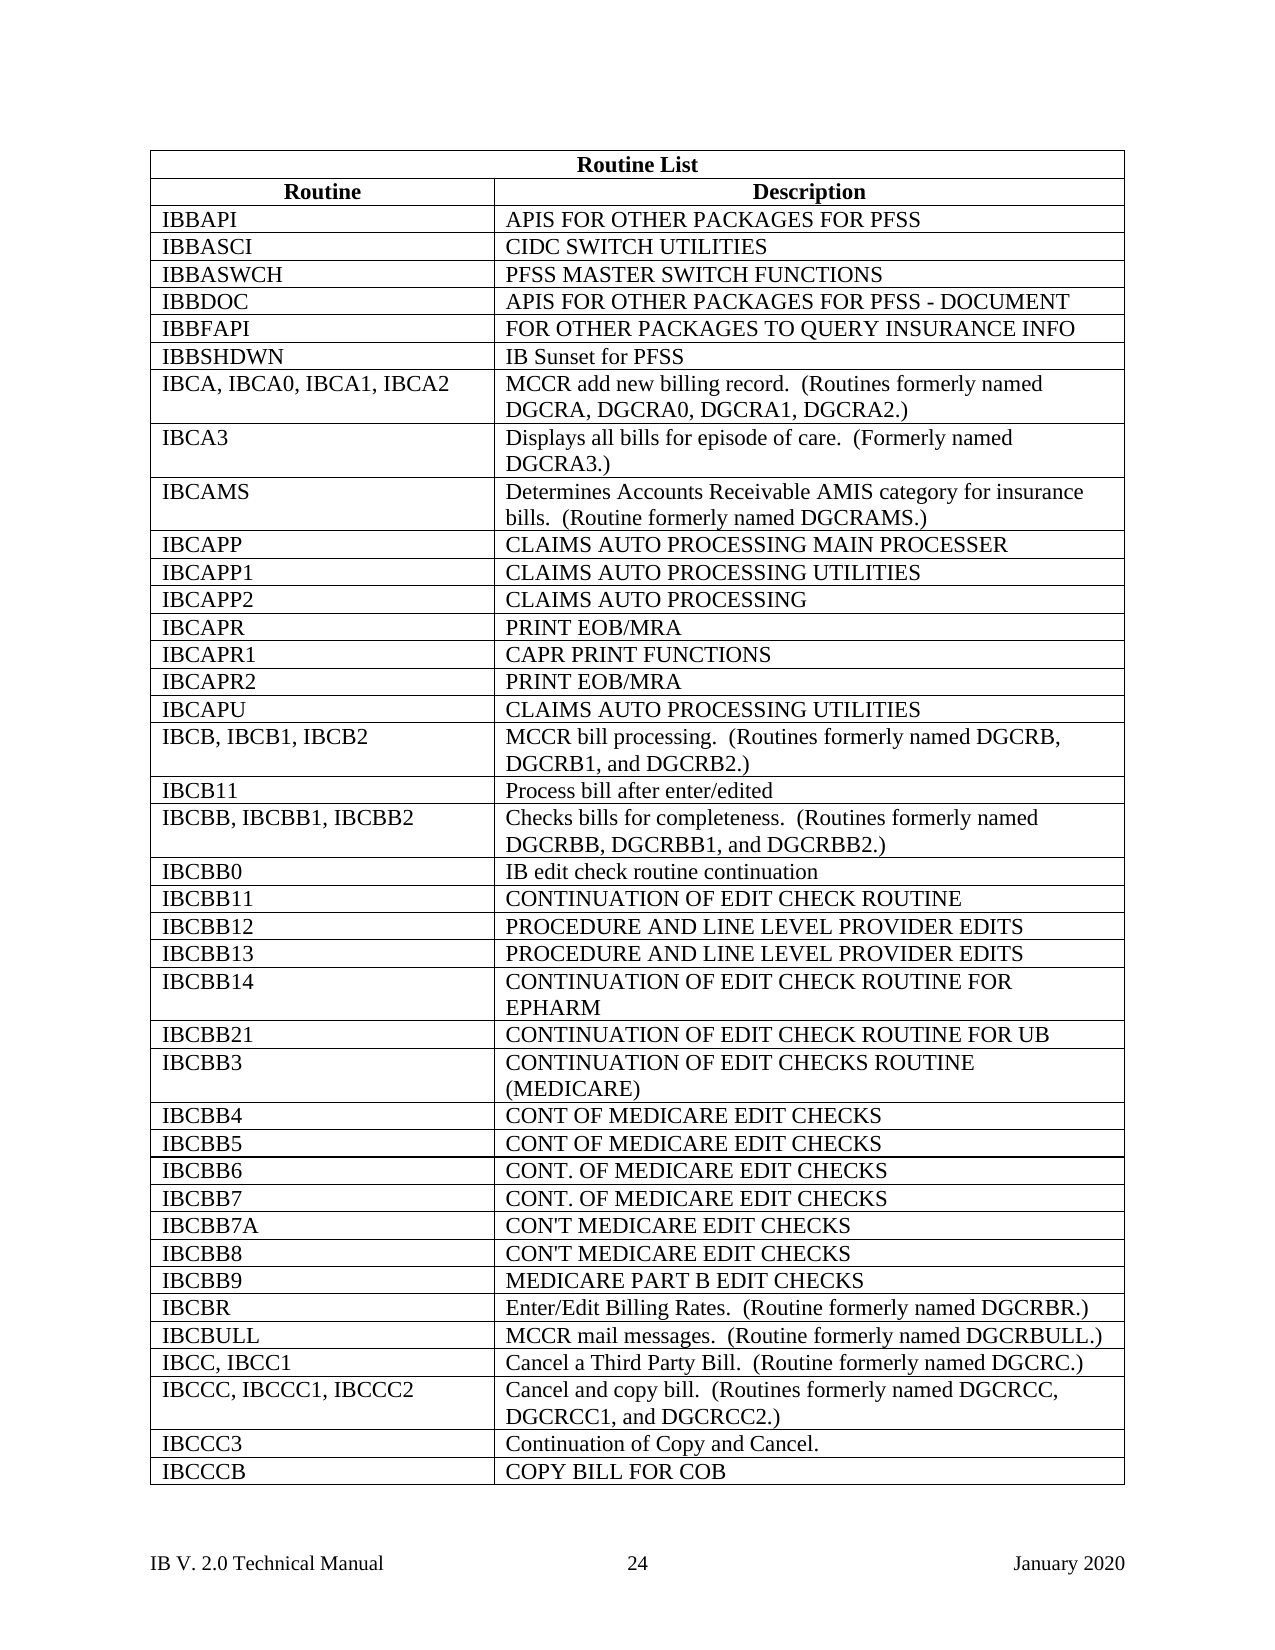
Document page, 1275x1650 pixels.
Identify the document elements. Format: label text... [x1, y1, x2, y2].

table_cell IB edit check routine continuation [495, 858, 1124, 884]
table_cell IBCBB11 [151, 886, 494, 912]
table_cell Description [495, 179, 1124, 205]
table_cell IBCB, IBCB1, IBCB2 [151, 723, 494, 776]
table_cell MCCR bill processing. (Routines formerly named DGCRB, DGCRB1, and DGCRB2.) [495, 723, 1124, 776]
table_cell FOR OTHER PACKAGES TO QUERY INSURANCE INFO [495, 315, 1124, 342]
table_cell IBBAPI [151, 206, 494, 232]
table_cell IBBFAPI [151, 315, 494, 342]
table_cell IBCBB7 [151, 1185, 494, 1211]
table_cell CONT. OF MEDICARE EDIT CHECKS [495, 1158, 1124, 1184]
table_cell IBCCC3 [151, 1430, 494, 1457]
table_cell IBCBB14 [151, 968, 494, 1020]
table_cell PROCEDURE AND LINE LEVEL PROVIDER EDITS [495, 913, 1124, 939]
table_cell IBCBB4 [151, 1103, 494, 1129]
table_cell IBCBB8 [151, 1240, 494, 1266]
table_cell CONT OF MEDICARE EDIT CHECKS [495, 1130, 1124, 1156]
table_cell IBCBB13 [151, 940, 494, 967]
table_cell Continuation of Copy and Cancel. [495, 1430, 1124, 1457]
table_cell IBCA, IBCA0, IBCA1, IBCA2 [151, 370, 494, 423]
table_cell CLAIMS AUTO PROCESSING UTILITIES [495, 696, 1124, 722]
table_cell CONT. OF MEDICARE EDIT CHECKS [495, 1185, 1124, 1211]
table_cell IBCAMS [151, 478, 494, 530]
table_cell CONTINUATION OF EDIT CHECKS ROUTINE (MEDICARE) [495, 1049, 1124, 1102]
table_cell IBCBB12 [151, 913, 494, 939]
table_cell Determines Accounts Receivable AMIS category for insurance bills. (Routine formerly named DGCRAMS.) [495, 478, 1124, 530]
table_cell PFSS MASTER SWITCH FUNCTIONS [495, 261, 1124, 287]
table_cell CLAIMS AUTO PROCESSING MAIN PROCESSER [495, 531, 1124, 558]
table_cell CLAIMS AUTO PROCESSING [495, 586, 1124, 613]
table_cell IBCAPR [151, 614, 494, 640]
table_cell IBCBB6 [151, 1158, 494, 1184]
table_cell IB Sunset for PFSS [495, 343, 1124, 369]
table_cell IBCAPU [151, 696, 494, 722]
table_cell IBCBB, IBCBB1, IBCBB2 [151, 804, 494, 857]
table_cell COPY BILL FOR COB [495, 1458, 1124, 1484]
table_cell IBCA3 [151, 424, 494, 477]
table_cell Process bill after enter/edited [495, 777, 1124, 803]
table_cell APIS FOR OTHER PACKAGES FOR PFSS [495, 206, 1124, 232]
table_cell IBCAPP [151, 531, 494, 558]
table_cell IBCBB0 [151, 858, 494, 884]
table_cell IBBASWCH [151, 261, 494, 287]
table_cell CAPR PRINT FUNCTIONS [495, 641, 1124, 667]
table_cell IBCBB9 [151, 1267, 494, 1293]
table_cell CIDC SWITCH UTILITIES [495, 233, 1124, 259]
table_cell IBCAPP2 [151, 586, 494, 613]
table_cell Cancel a Third Party Bill. (Routine formerly named DGCRC.) [495, 1349, 1124, 1376]
table_cell MCCR mail messages. (Routine formerly named DGCRBULL.) [495, 1322, 1124, 1348]
table_header Routine List [151, 151, 1124, 177]
table_cell PRINT EOB/MRA [495, 614, 1124, 640]
table_cell IBBDOC [151, 288, 494, 314]
table_cell IBCAPR2 [151, 669, 494, 695]
table_cell CON'T MEDICARE EDIT CHECKS [495, 1212, 1124, 1238]
table_cell IBCBB21 [151, 1021, 494, 1048]
table_cell CONT OF MEDICARE EDIT CHECKS [495, 1103, 1124, 1129]
table_cell CONTINUATION OF EDIT CHECK ROUTINE FOR EPHARM [495, 968, 1124, 1020]
table_cell IBCAPR1 [151, 641, 494, 667]
table_cell IBCCC, IBCCC1, IBCCC2 [151, 1377, 494, 1429]
table_cell IBCB11 [151, 777, 494, 803]
table_cell IBBSHDWN [151, 343, 494, 369]
table_cell Checks bills for completeness. (Routines formerly named DGCRBB, DGCRBB1, and DGCRBB2.) [495, 804, 1124, 857]
table_cell CONTINUATION OF EDIT CHECK ROUTINE FOR UB [495, 1021, 1124, 1048]
table_cell IBCBB3 [151, 1049, 494, 1102]
table_cell IBCCCB [151, 1458, 494, 1484]
table_cell IBBASCI [151, 233, 494, 259]
table_cell Routine [151, 179, 494, 205]
table_cell IBCAPP1 [151, 559, 494, 585]
table_cell Displays all bills for episode of care. (Formerly named DGCRA3.) [495, 424, 1124, 477]
table_cell APIS FOR OTHER PACKAGES FOR PFSS - DOCUMENT [495, 288, 1124, 314]
table_cell IBCC, IBCC1 [151, 1349, 494, 1376]
table_cell IBCBR [151, 1294, 494, 1321]
table_cell MCCR add new billing record. (Routines formerly named DGCRA, DGCRA0, DGCRA1, DGCRA2.) [495, 370, 1124, 423]
table_cell CLAIMS AUTO PROCESSING UTILITIES [495, 559, 1124, 585]
table_cell Cancel and copy bill. (Routines formerly named DGCRCC, DGCRCC1, and DGCRCC2.) [495, 1377, 1124, 1429]
table_cell PROCEDURE AND LINE LEVEL PROVIDER EDITS [495, 940, 1124, 967]
table_cell IBCBB5 [151, 1130, 494, 1156]
table_cell PRINT EOB/MRA [495, 669, 1124, 695]
table_cell CONTINUATION OF EDIT CHECK ROUTINE [495, 886, 1124, 912]
table_cell Enter/Edit Billing Rates. (Routine formerly named DGCRBR.) [495, 1294, 1124, 1321]
table_cell MEDICARE PART B EDIT CHECKS [495, 1267, 1124, 1293]
table_cell CON'T MEDICARE EDIT CHECKS [495, 1240, 1124, 1266]
table_cell IBCBULL [151, 1322, 494, 1348]
table_cell IBCBB7A [151, 1212, 494, 1238]
